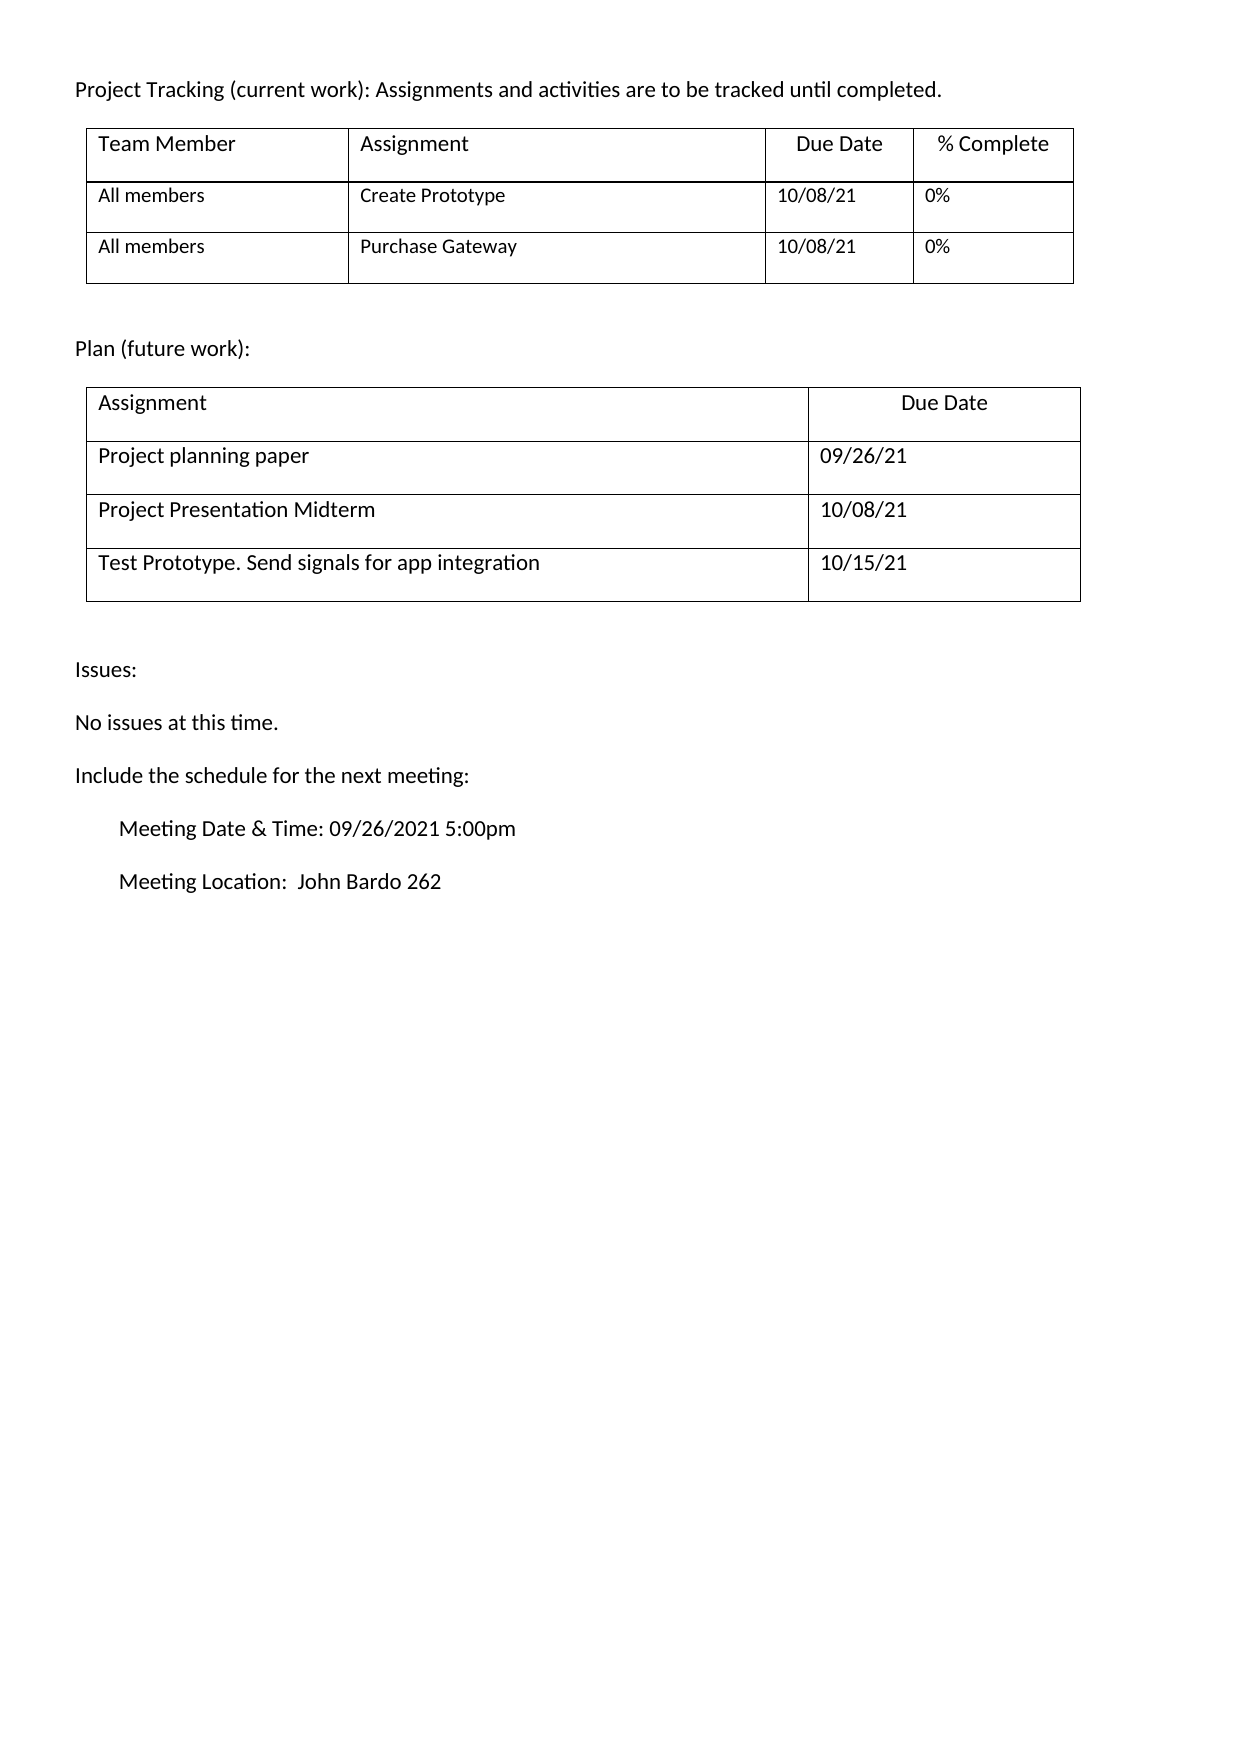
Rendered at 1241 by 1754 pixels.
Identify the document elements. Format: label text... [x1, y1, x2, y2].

table_cell Project planning paper [87, 442, 808, 494]
text Meeting Date & Time: 09/26/2021 5:00pm [119, 814, 1165, 842]
table_cell 0% [914, 183, 1073, 232]
table_cell Test Prototype. Send signals for app integration [87, 549, 808, 601]
table_cell 10/08/21 [766, 183, 913, 232]
table_header % Complete [914, 129, 1073, 181]
table_cell Project Presentation Midterm [87, 495, 808, 547]
table_cell 10/15/21 [809, 549, 1080, 601]
table_cell 10/08/21 [809, 495, 1080, 547]
table_cell 09/26/21 [809, 442, 1080, 494]
text Include the schedule for the next meeting: [75, 761, 1165, 789]
text Meeting Location: John Bardo 262 [119, 867, 1165, 895]
table_cell Create Prototype [349, 183, 765, 232]
table_cell 0% [914, 233, 1073, 283]
table_cell 10/08/21 [766, 233, 913, 283]
table_header Due Date [809, 388, 1080, 441]
text No issues at this time. [75, 708, 1165, 736]
table_cell All members [87, 233, 348, 283]
table_header Due Date [766, 129, 913, 181]
text Project Tracking (current work): Assignments and activities are to be tracked until completed. [75, 75, 1165, 103]
text Plan (future work): [75, 334, 1165, 362]
table_cell All members [87, 183, 348, 232]
text Issues: [75, 655, 1165, 683]
table_header Assignment [349, 129, 765, 181]
table_header Assignment [87, 388, 808, 441]
table_header Team Member [87, 129, 348, 181]
table_cell Purchase Gateway [349, 233, 765, 283]
